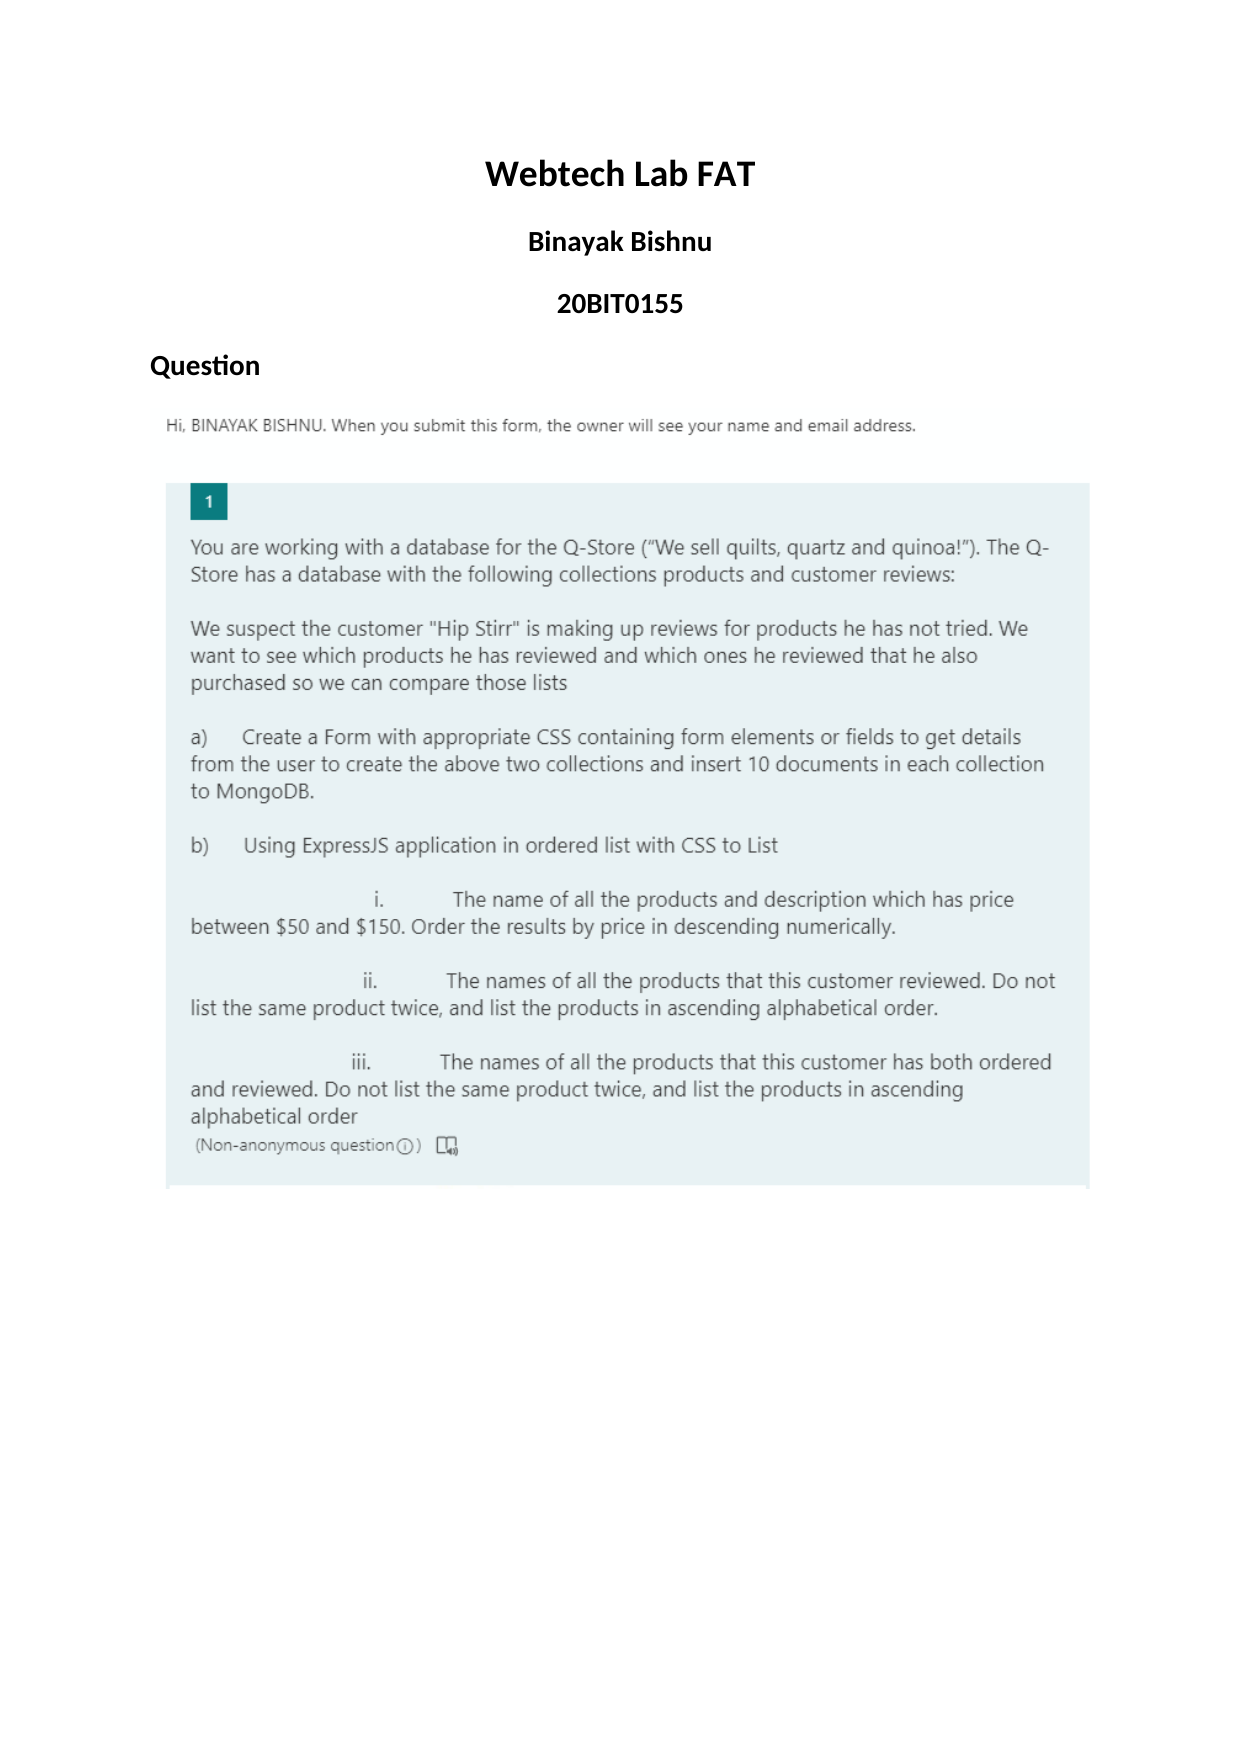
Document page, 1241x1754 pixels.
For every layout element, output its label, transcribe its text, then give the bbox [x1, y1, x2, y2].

text Webtech Lab FAT [150, 150, 1090, 196]
text Question [150, 347, 1090, 383]
text 20BIT0155 [150, 285, 1090, 321]
text Binayak Bishnu [150, 223, 1090, 259]
picture [150, 408, 1091, 1189]
